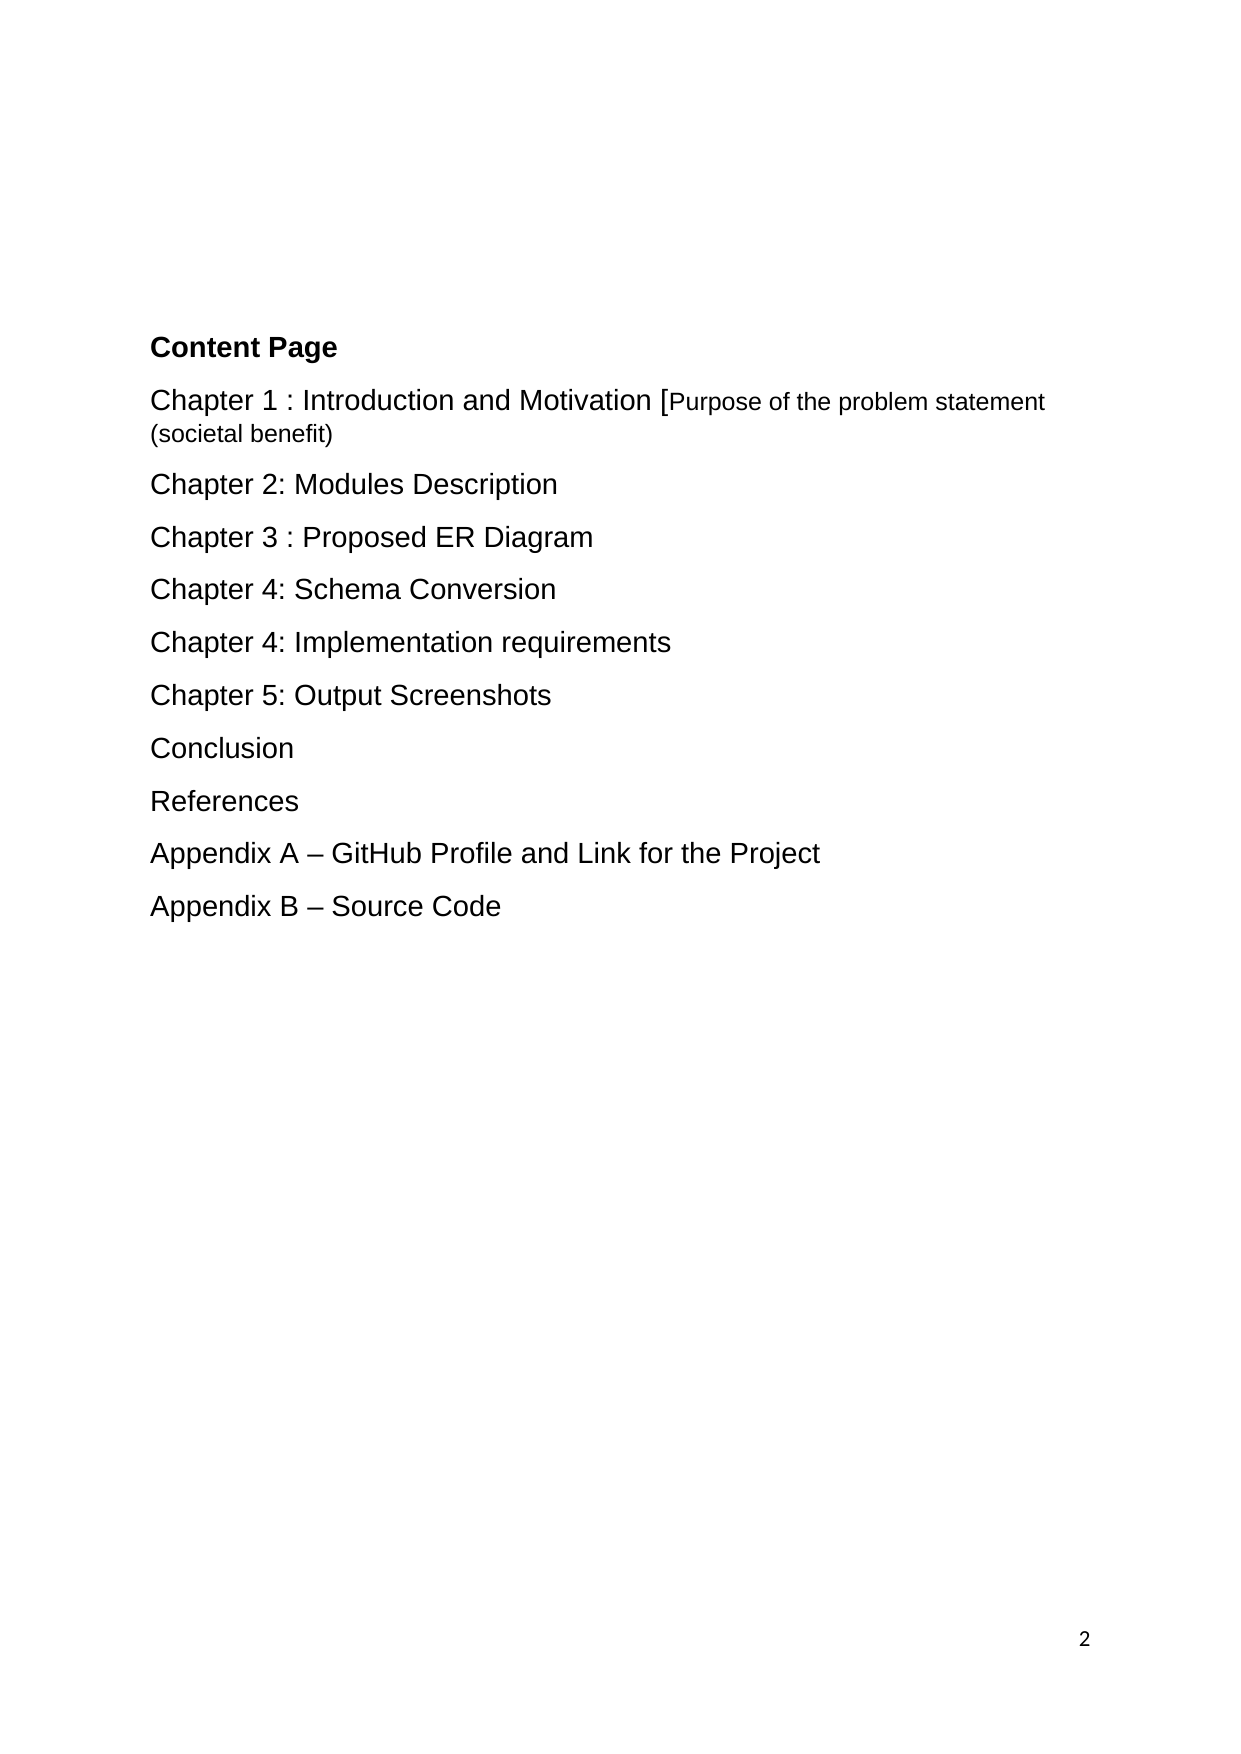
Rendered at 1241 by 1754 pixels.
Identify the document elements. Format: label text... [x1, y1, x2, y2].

text Chapter 4: Implementation requirements [150, 625, 1090, 659]
text Chapter 4: Schema Conversion [150, 572, 1090, 606]
text Content Page [150, 330, 1090, 364]
text Appendix B – Source Code [150, 889, 1090, 923]
text Conclusion [150, 731, 1090, 764]
text Chapter 3 : Proposed ER Diagram [150, 519, 1090, 553]
text Chapter 2: Modules Description [150, 467, 1090, 500]
text Chapter 5: Output Screenshots [150, 678, 1090, 712]
text Chapter 1 : Introduction and Motivation [Purpose of the problem statement (societal benefit) [150, 383, 1090, 448]
text References [150, 784, 1090, 817]
text Appendix A – GitHub Profile and Link for the Project [150, 836, 1090, 870]
